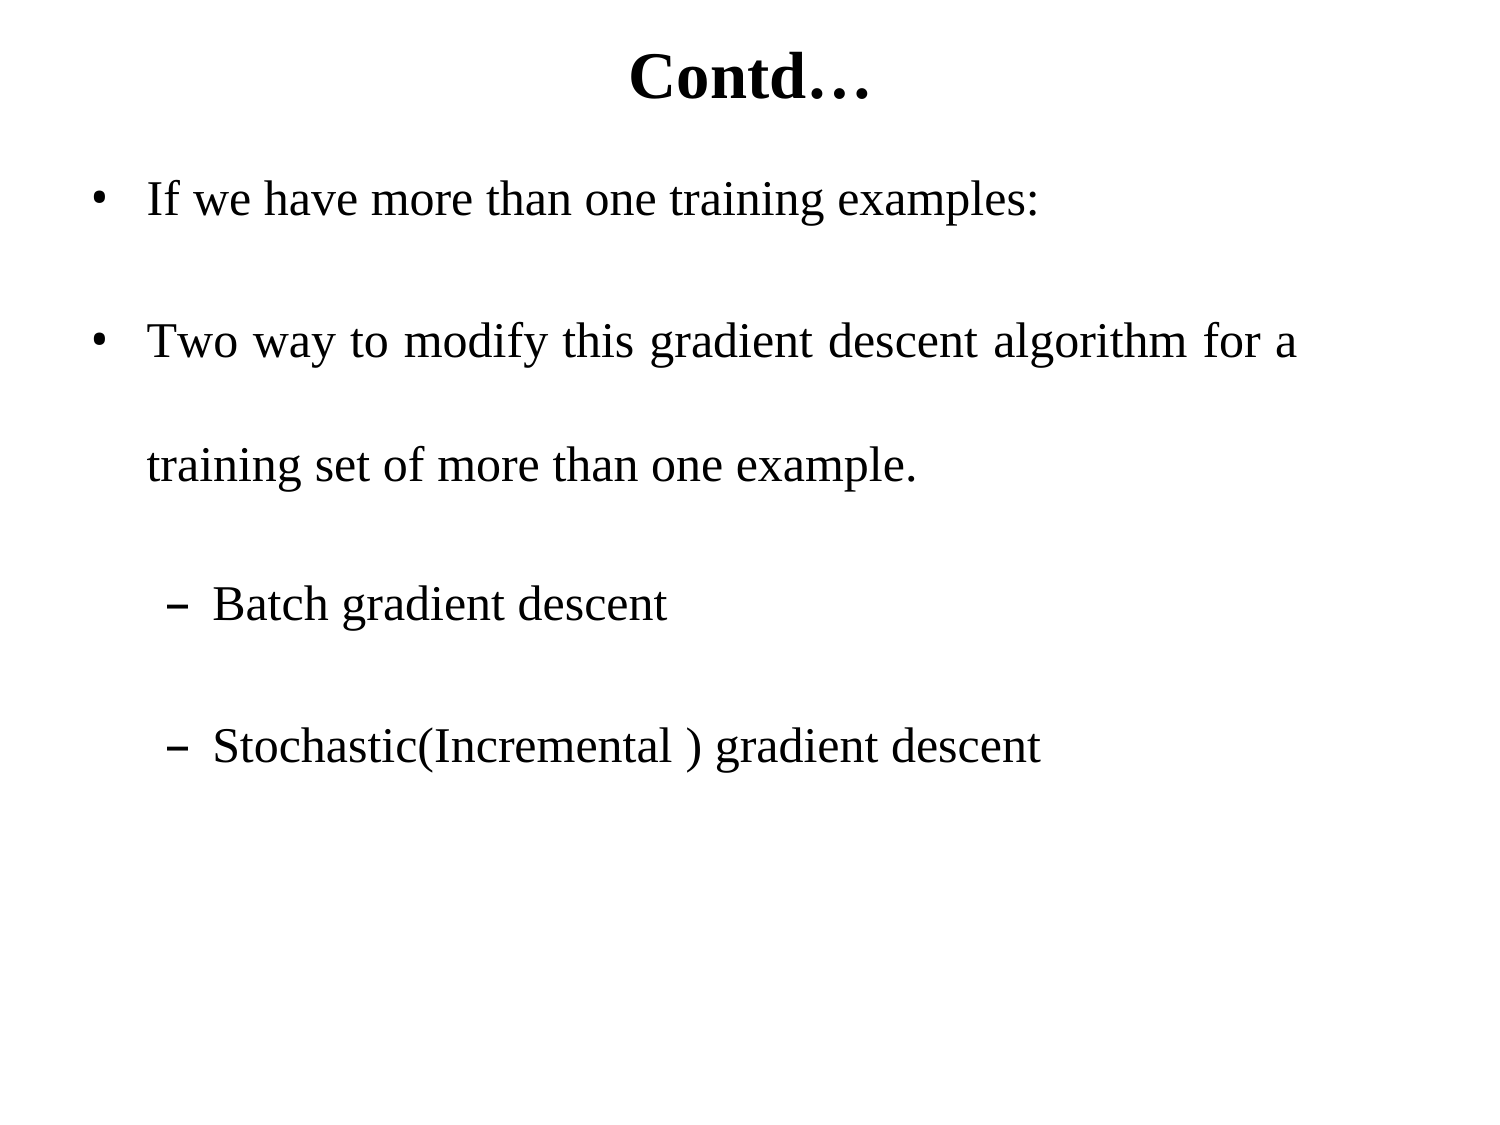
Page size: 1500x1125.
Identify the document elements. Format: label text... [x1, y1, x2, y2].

subtitle If we have more than one training examples: [90, 162, 1500, 230]
subtitle Batch gradient descent [165, 567, 1500, 635]
list Stochastic(Incremental ) gradient descent [165, 709, 1500, 777]
list Two way to modify this gradient descent algorithm for a training set of more than one example. [90, 304, 1410, 492]
